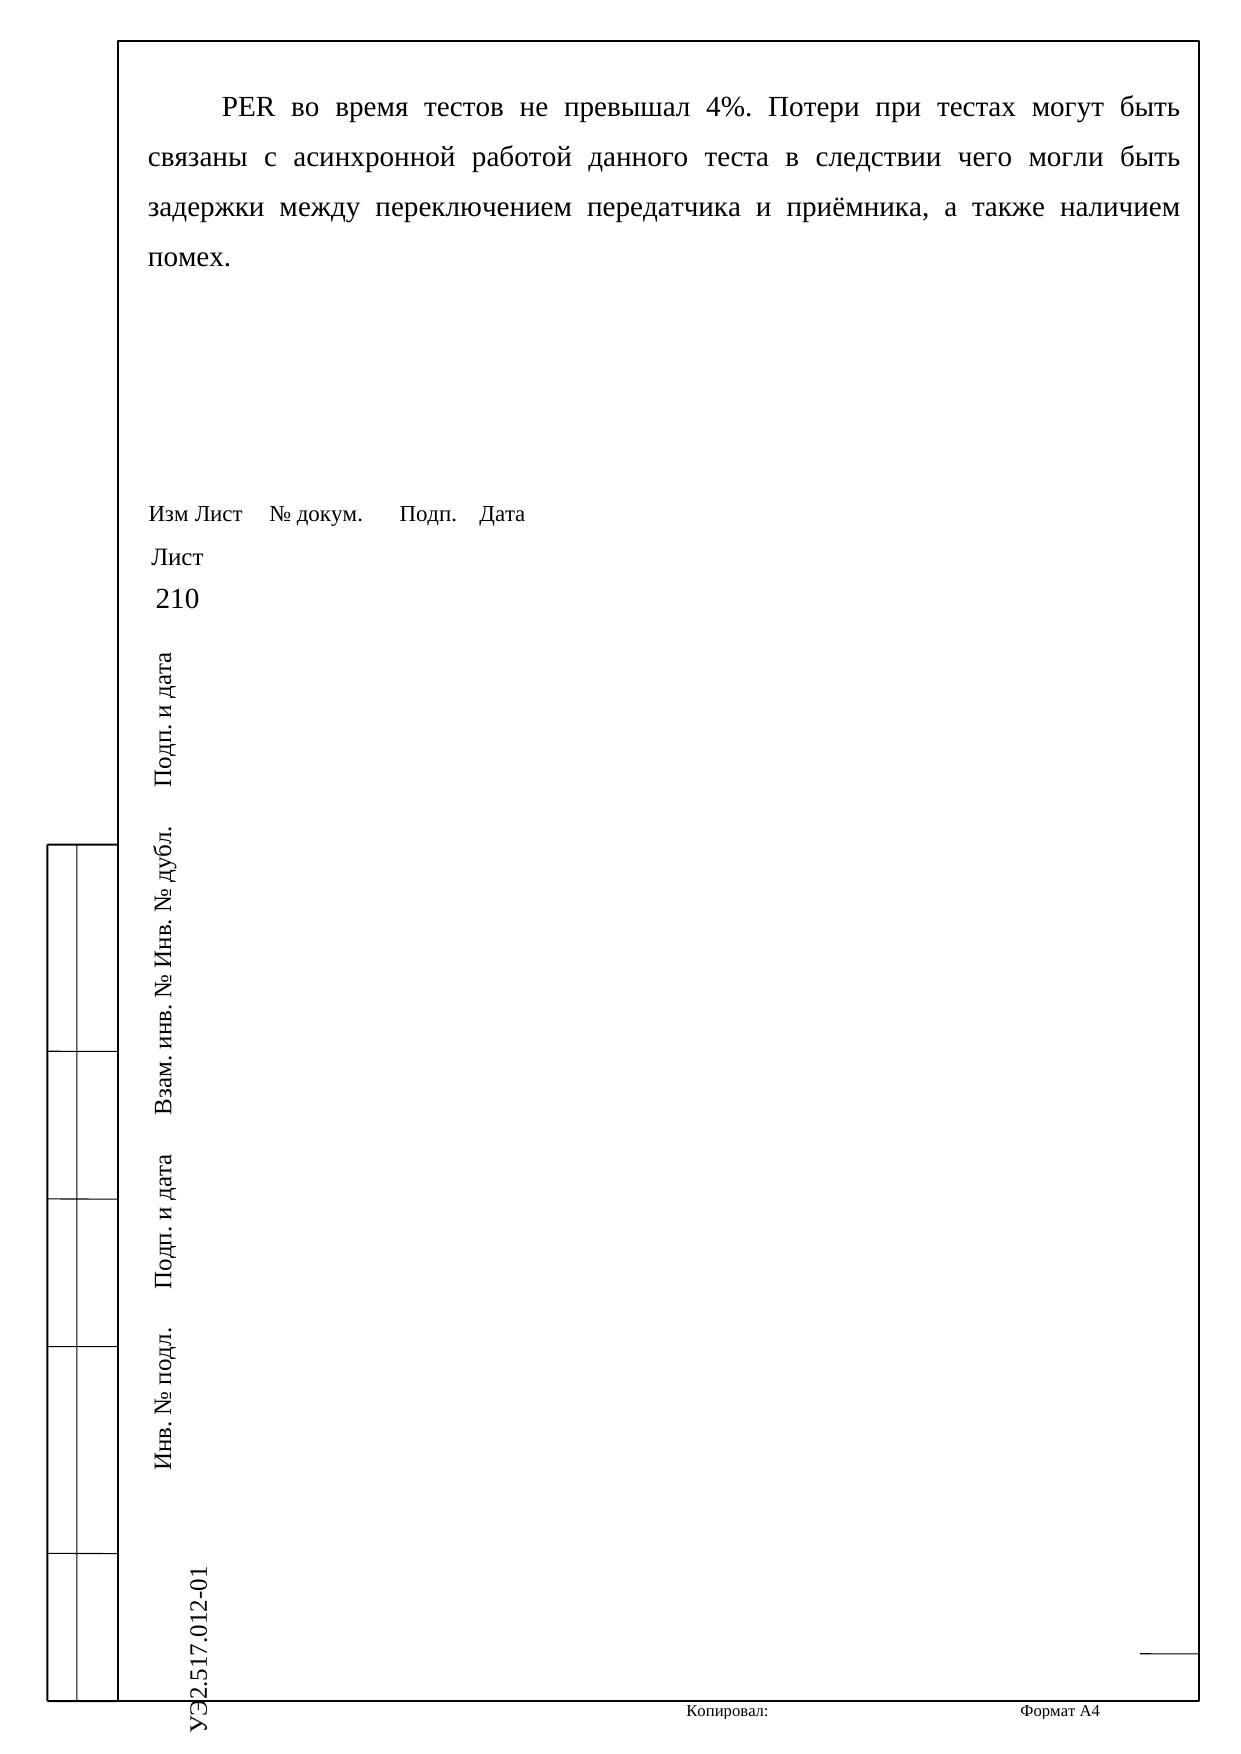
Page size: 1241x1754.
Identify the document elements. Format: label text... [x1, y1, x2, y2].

text PER во время тестов не превышал 4%. Потери при тестах могут быть связаны с асинхронной работой данного теста в следствии чего могли быть задержки между переключением передатчика и приёмника, а также наличием помех. [148, 89, 1181, 273]
